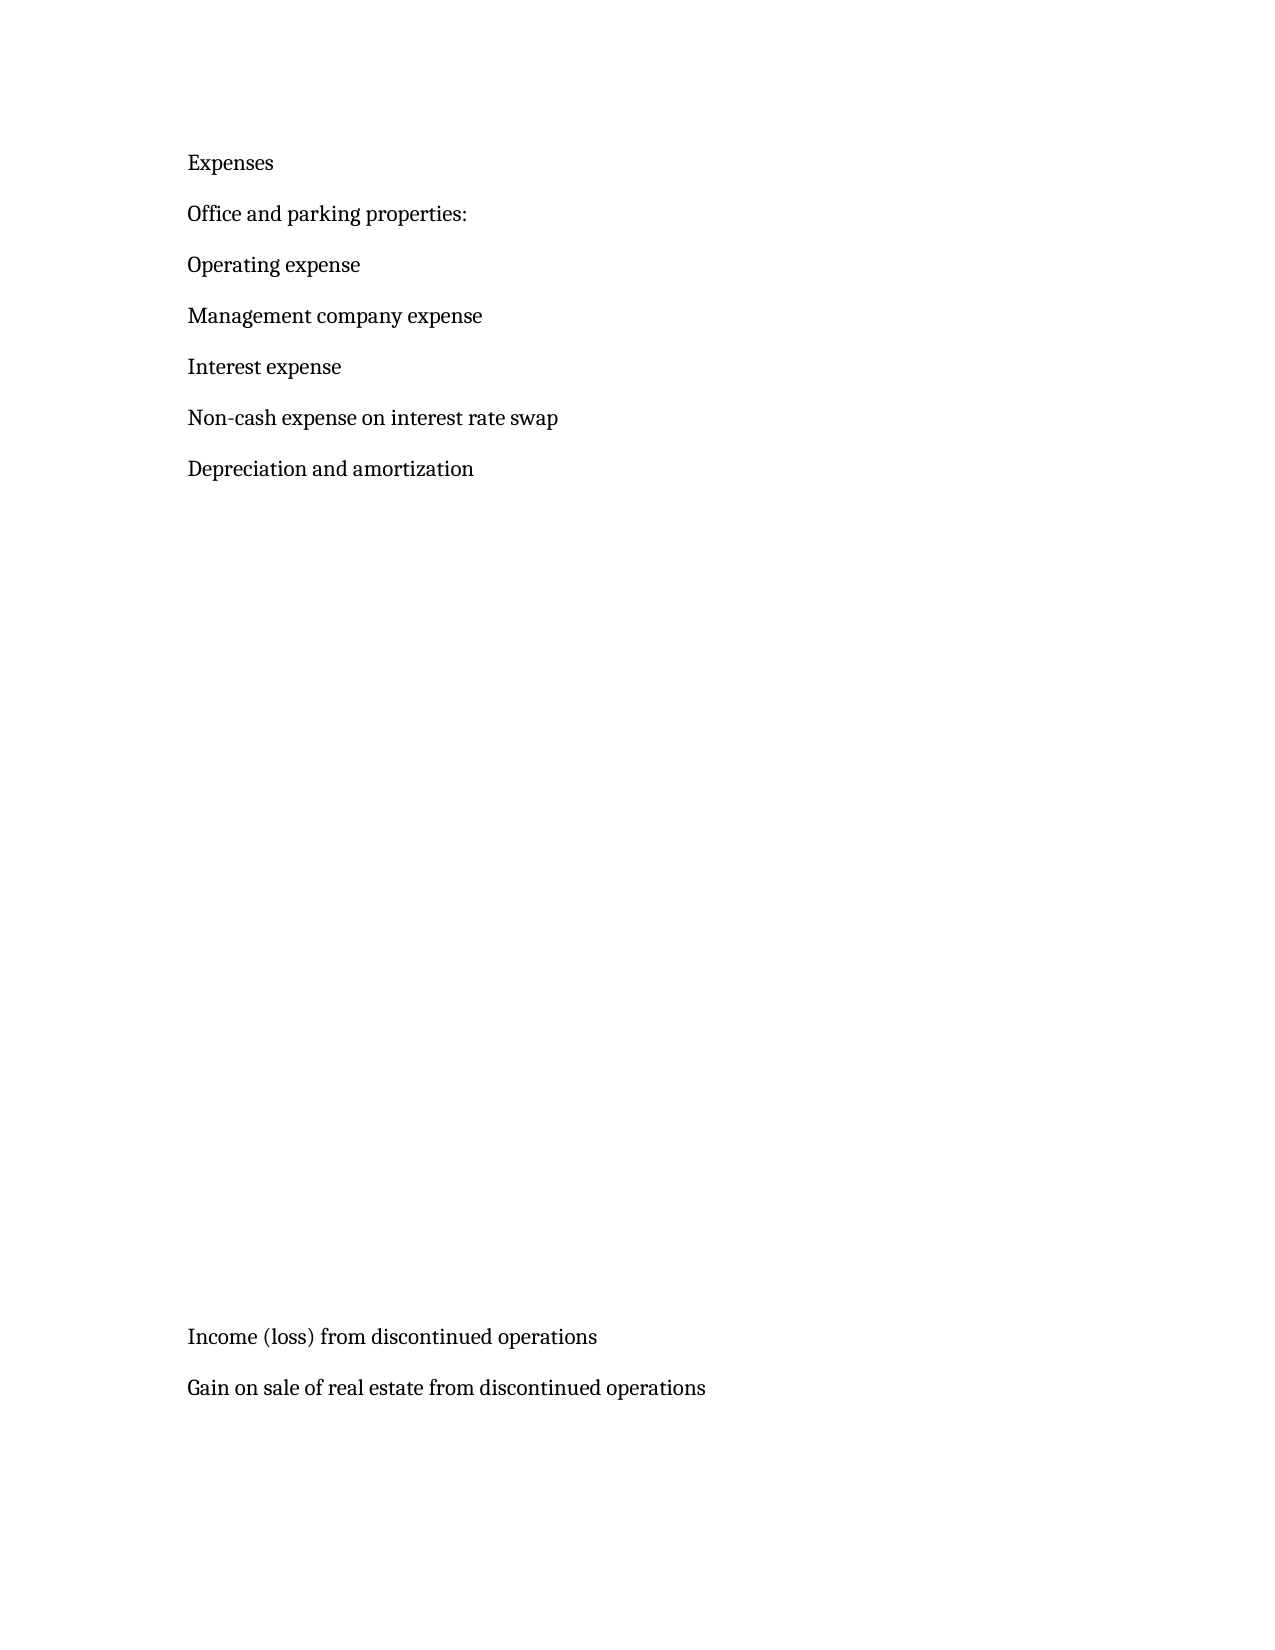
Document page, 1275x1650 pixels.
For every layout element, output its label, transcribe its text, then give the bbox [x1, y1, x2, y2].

text Management company expense [187, 303, 1087, 329]
text Operating expense [187, 252, 1087, 278]
text Depreciation and amortization [187, 456, 1087, 483]
text Gain on sale of real estate from discontinued operations [187, 1375, 1087, 1401]
text Income (loss) from discontinued operations [187, 1324, 1087, 1350]
text Office and parking properties: [187, 201, 1087, 227]
text Expenses [187, 150, 1087, 176]
text Interest expense [187, 354, 1087, 381]
text Non-cash expense on interest rate swap [187, 405, 1087, 432]
